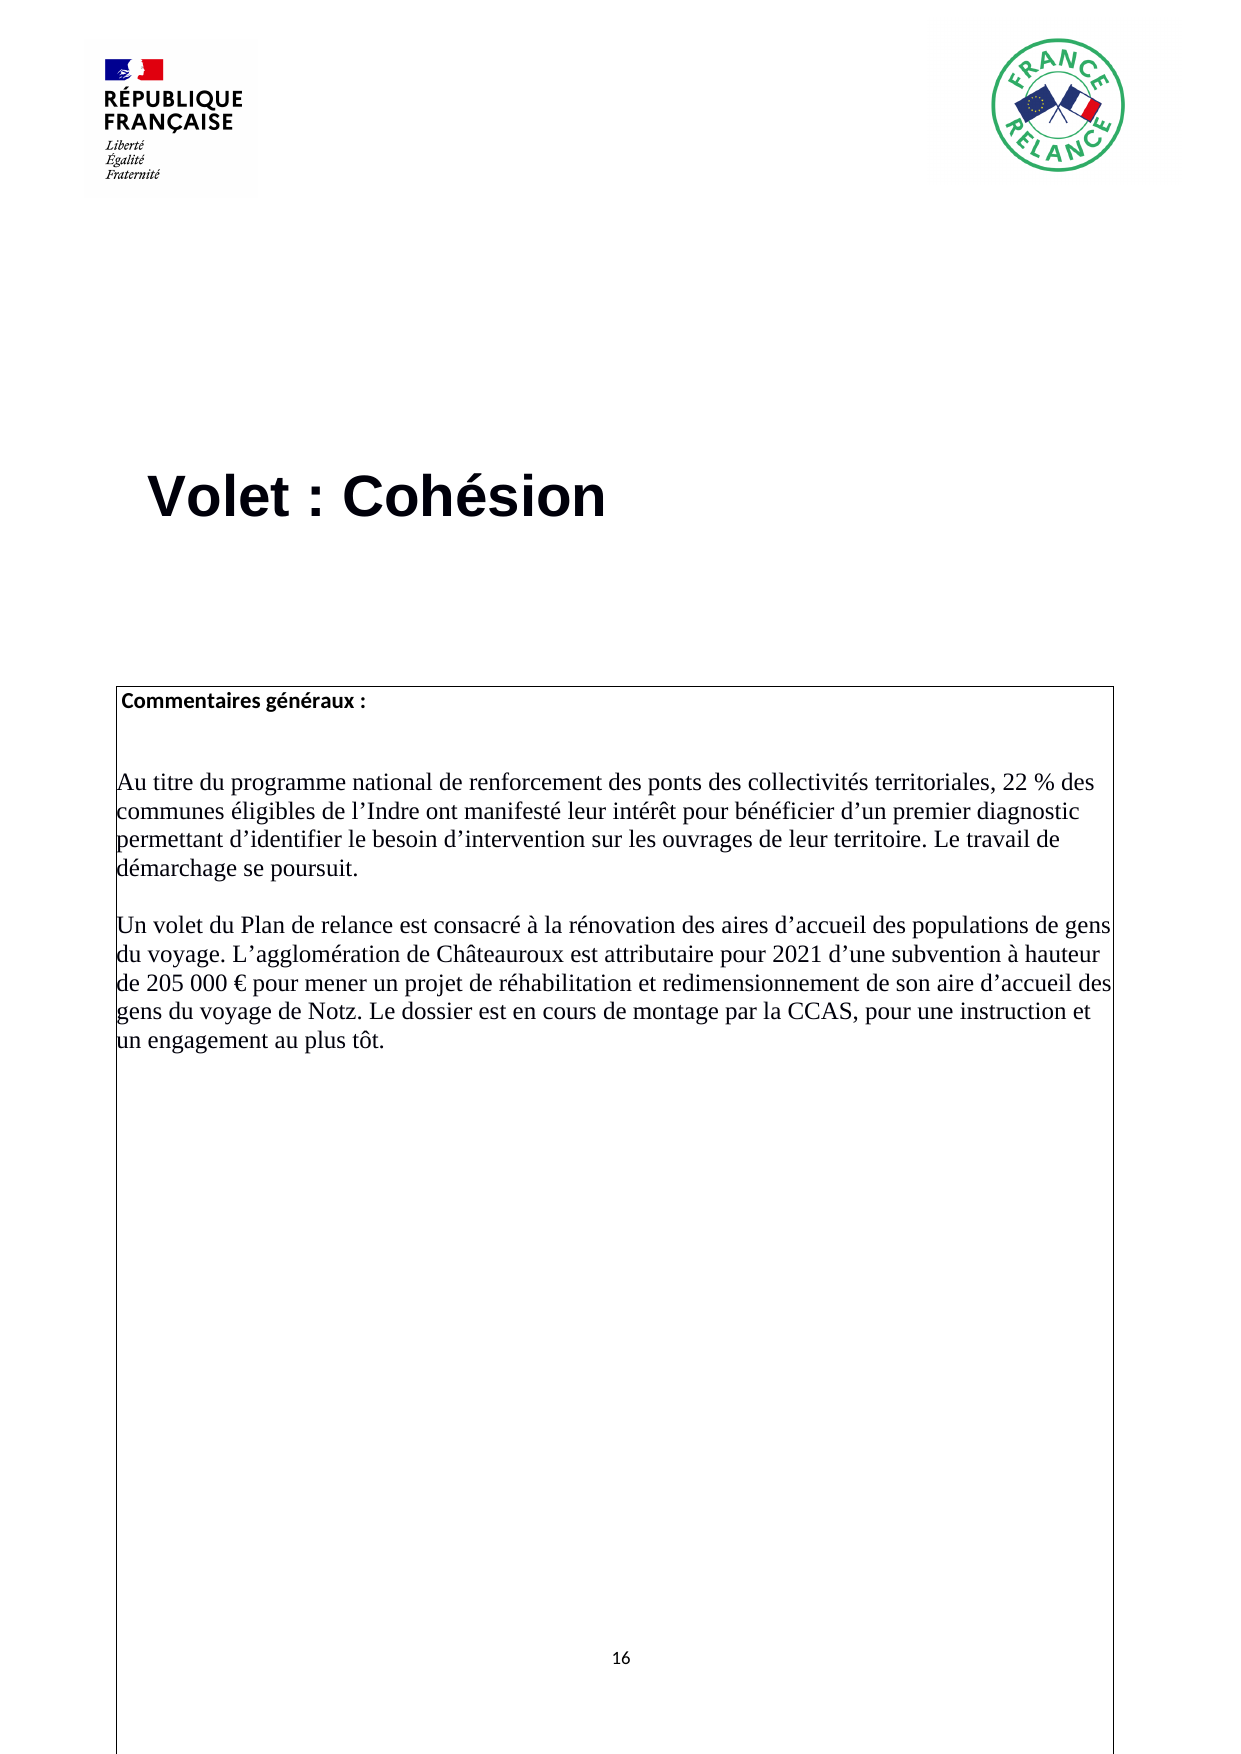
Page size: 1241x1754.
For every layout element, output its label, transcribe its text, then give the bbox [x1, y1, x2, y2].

picture [926, 17, 1182, 185]
text Volet : Cohésion [148, 462, 1093, 529]
picture [84, 39, 258, 197]
